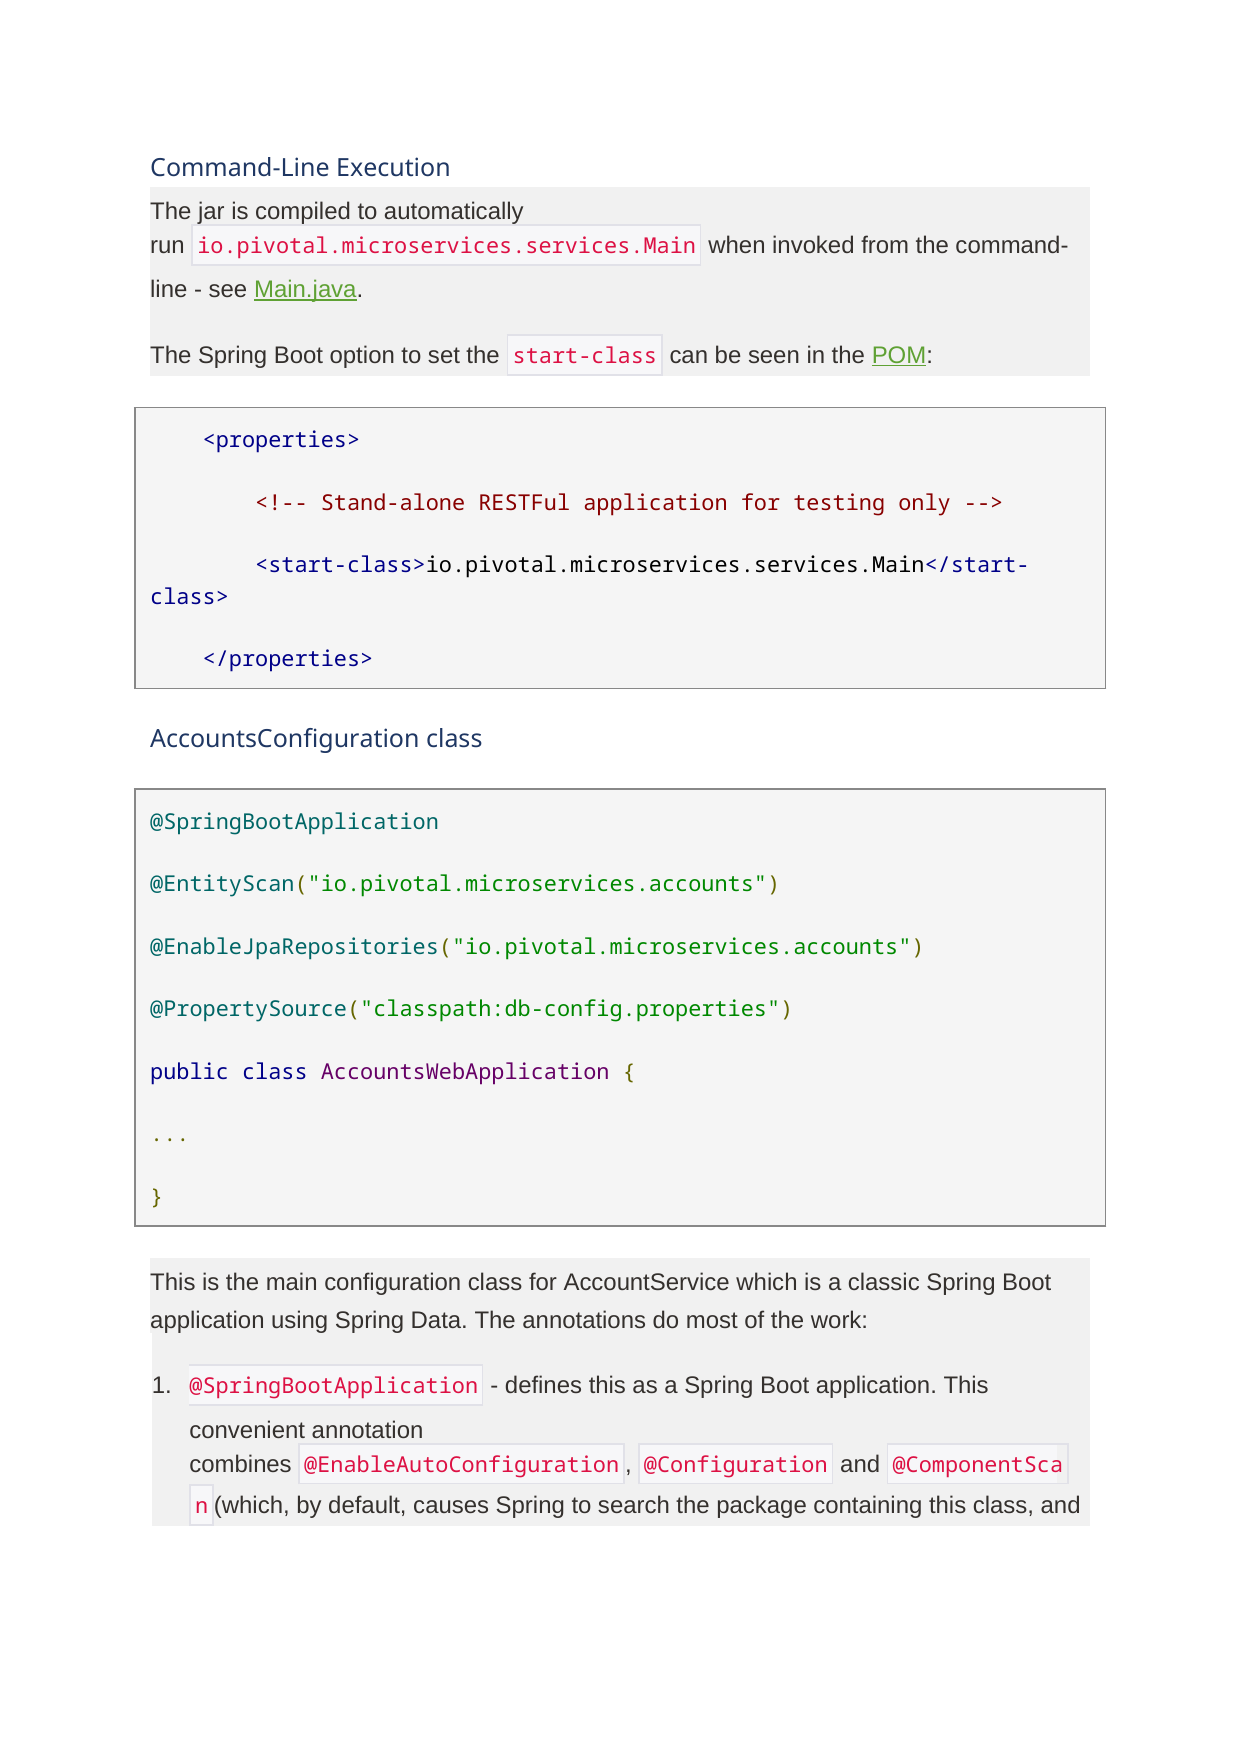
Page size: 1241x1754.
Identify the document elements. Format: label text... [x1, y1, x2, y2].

text @EntityScan("io.pivotal.microservices.accounts") [136, 851, 1105, 898]
text ... [136, 1101, 1105, 1148]
text <start-class>io.pivotal.microservices.services.Main</start-class> [136, 532, 1105, 610]
text } [136, 1163, 1105, 1225]
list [152, 1364, 1090, 1526]
subtitle AccountsConfiguration class [150, 720, 1090, 754]
text <!-- Stand-alone RESTFul application for testing only --> [136, 469, 1105, 517]
text @EnableJpaRepositories("io.pivotal.microservices.accounts") [136, 913, 1105, 961]
text <properties> [136, 408, 1105, 454]
text @SpringBootApplication [136, 790, 1105, 836]
text The jar is compiled to automatically run io.pivotal.microservices.services.Main when invoked from the command-line - see Main.java. [150, 187, 1090, 303]
text This is the main configuration class for AccountService which is a classic Spring Boot application using Spring Data. The annotations do most of the work: [150, 1258, 1090, 1333]
text public class AccountsWebApplication { [136, 1038, 1105, 1086]
text The Spring Boot option to set the start-class can be seen in the POM: [150, 334, 507, 376]
text </properties> [136, 626, 1105, 688]
text The Spring Boot option to set the start-class can be seen in the POM: [663, 334, 1090, 376]
subtitle Command-Line Execution [150, 150, 1090, 184]
text @PropertySource("classpath:db-config.properties") [136, 976, 1105, 1023]
